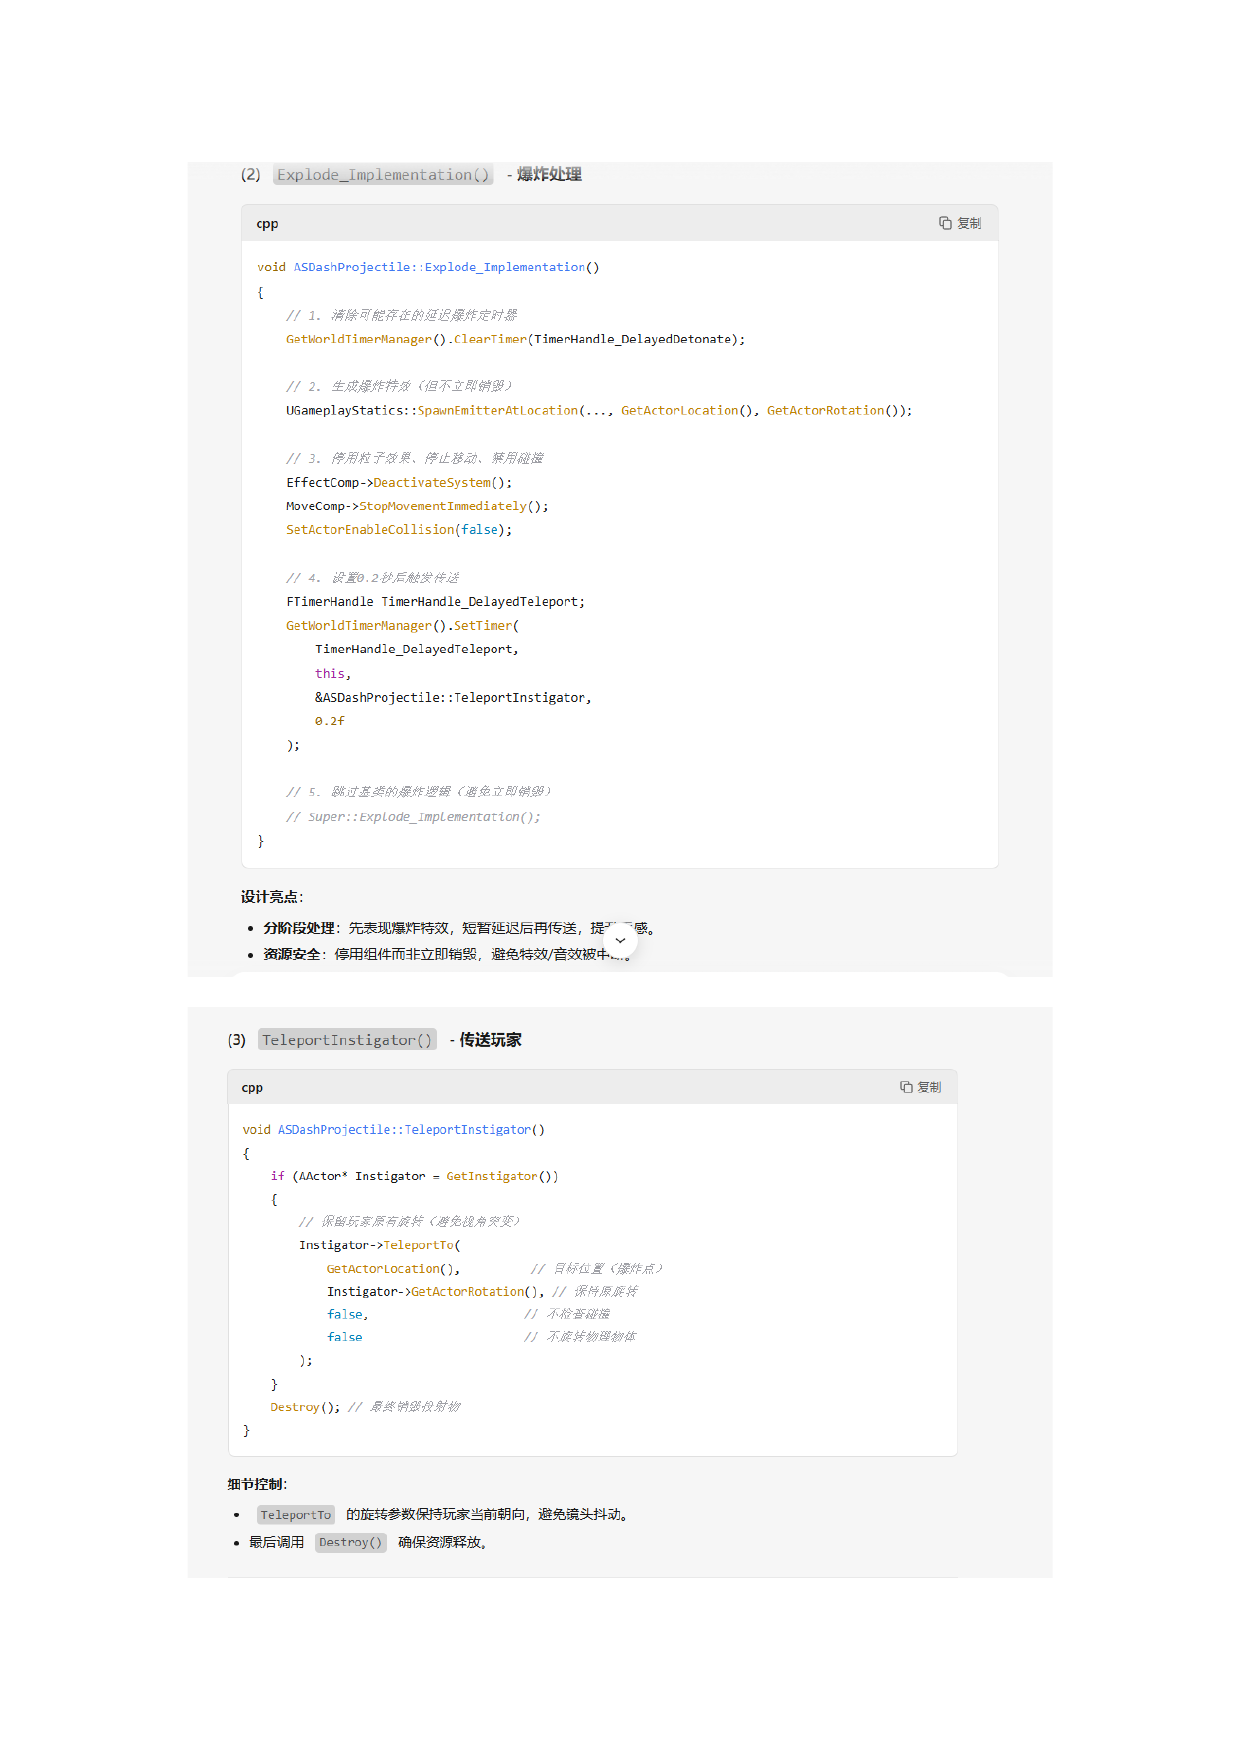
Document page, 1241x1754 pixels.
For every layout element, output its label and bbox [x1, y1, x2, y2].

picture [187, 162, 1053, 977]
picture [187, 1007, 1053, 1578]
